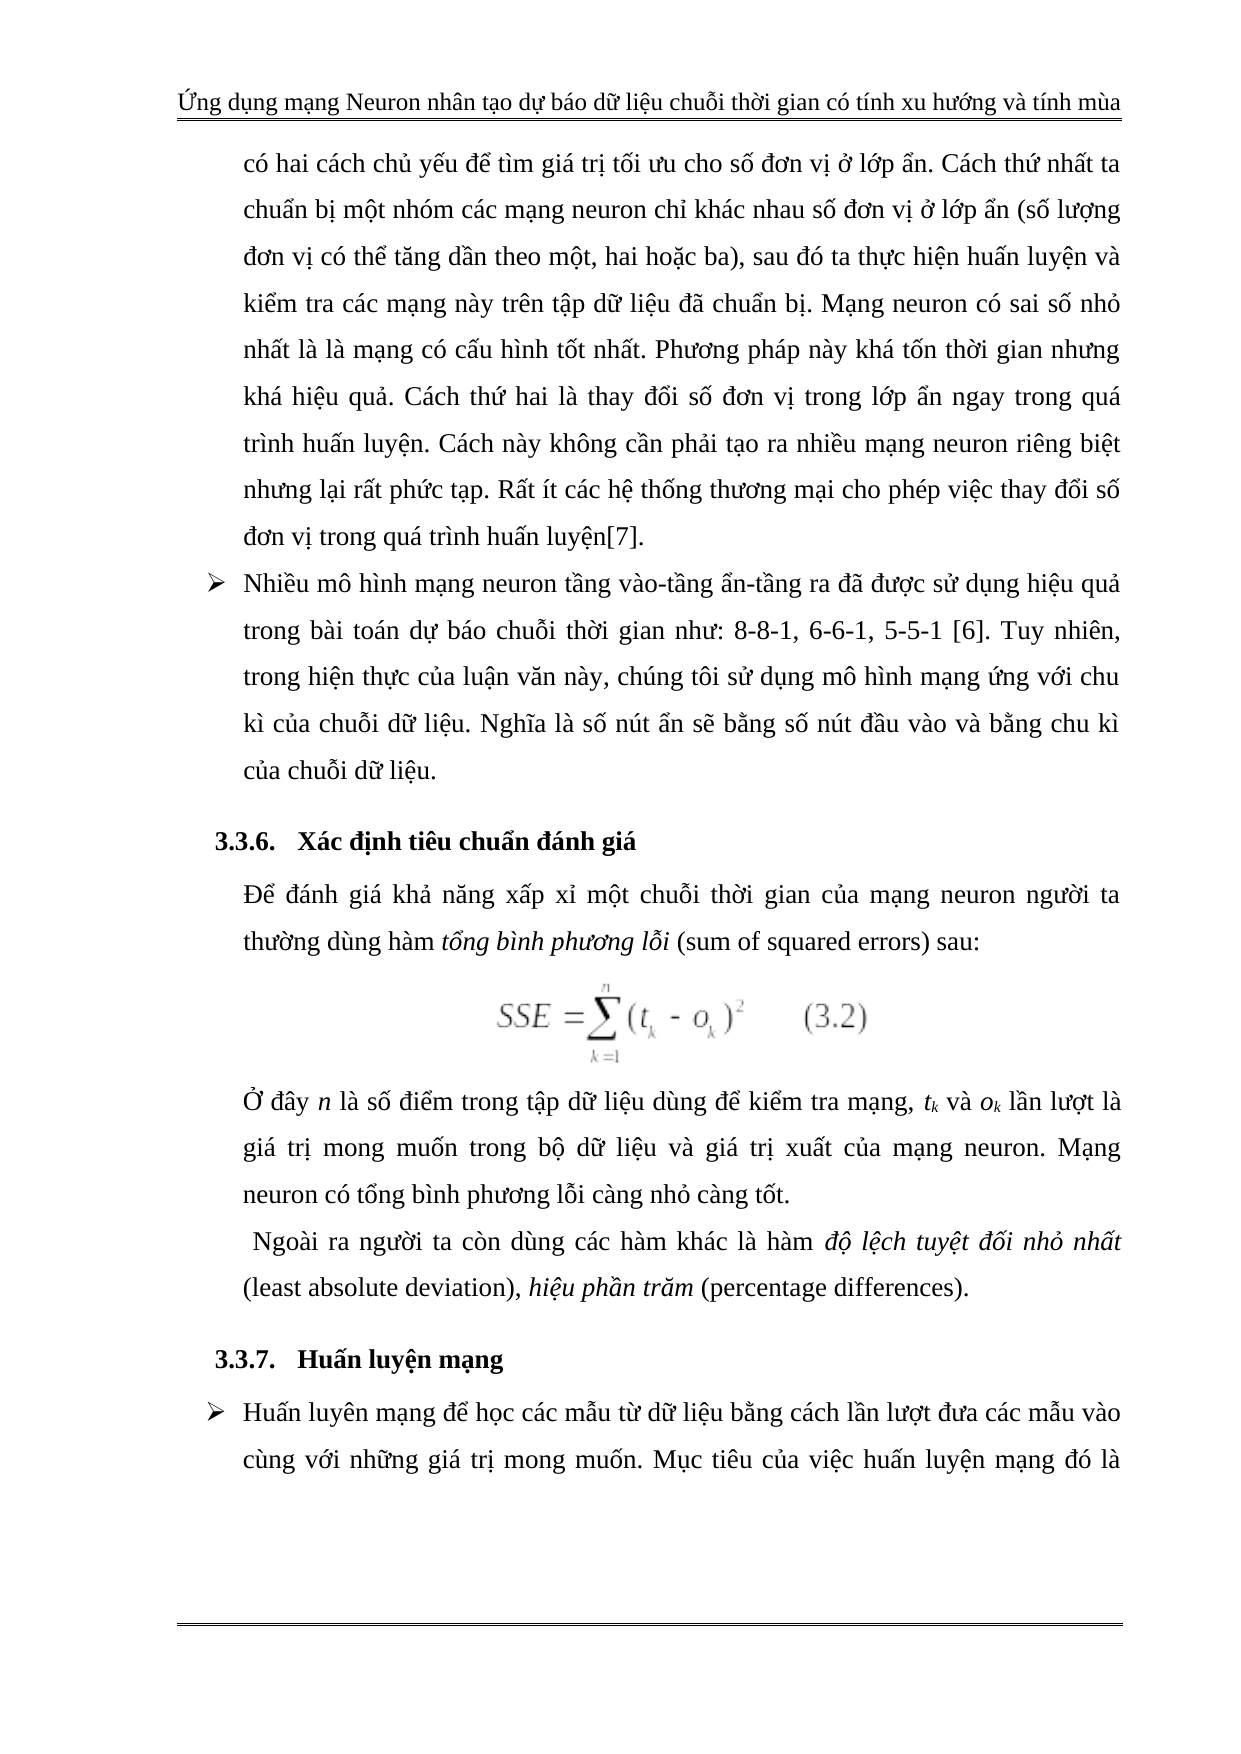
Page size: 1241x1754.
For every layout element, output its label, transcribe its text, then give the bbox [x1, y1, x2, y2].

subtitle Huấn luyện mạng [214, 1343, 1122, 1374]
list Để đánh giá khả năng xấp xỉ một chuỗi thời gian của mạng neuron người ta thường dùng hàm tổng bình phương lỗi (sum of squared errors) sau: [243, 878, 1122, 956]
list Nhiều mô hình mạng neuron tầng vào-tầng ẩn-tầng ra đã được sử dụng hiệu quả trong bài toán dự báo chuỗi thời gian như: 8-8-1, 6-6-1, 5-5-1 [6]. Tuy nhiên, trong hiện thực của luận văn này, chúng tôi sử dụng mô hình mạng ứng với chu kì của chuỗi dữ liệu. Nghĩa là số nút ẩn sẽ bằng số nút đầu vào và bằng chu kì của chuỗi dữ liệu. [206, 567, 1122, 785]
list Ngoài ra người ta còn dùng các hàm khác là hàm độ lệch tuyệt đối nhỏ nhất (least absolute deviation), hiệu phần trăm (percentage differences). [243, 1225, 1122, 1303]
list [205, 1396, 1122, 1474]
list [206, 147, 1122, 551]
subtitle Xác định tiêu chuẩn đánh giá [214, 825, 1122, 857]
list Ở đây n là số điểm trong tập dữ liệu dùng để kiểm tra mạng, tk và ok lần lượt là giá trị mong muốn trong bộ dữ liệu và giá trị xuất của mạng neuron. Mạng neuron có tổng bình phương lỗi càng nhỏ càng tốt. [243, 1085, 1122, 1209]
